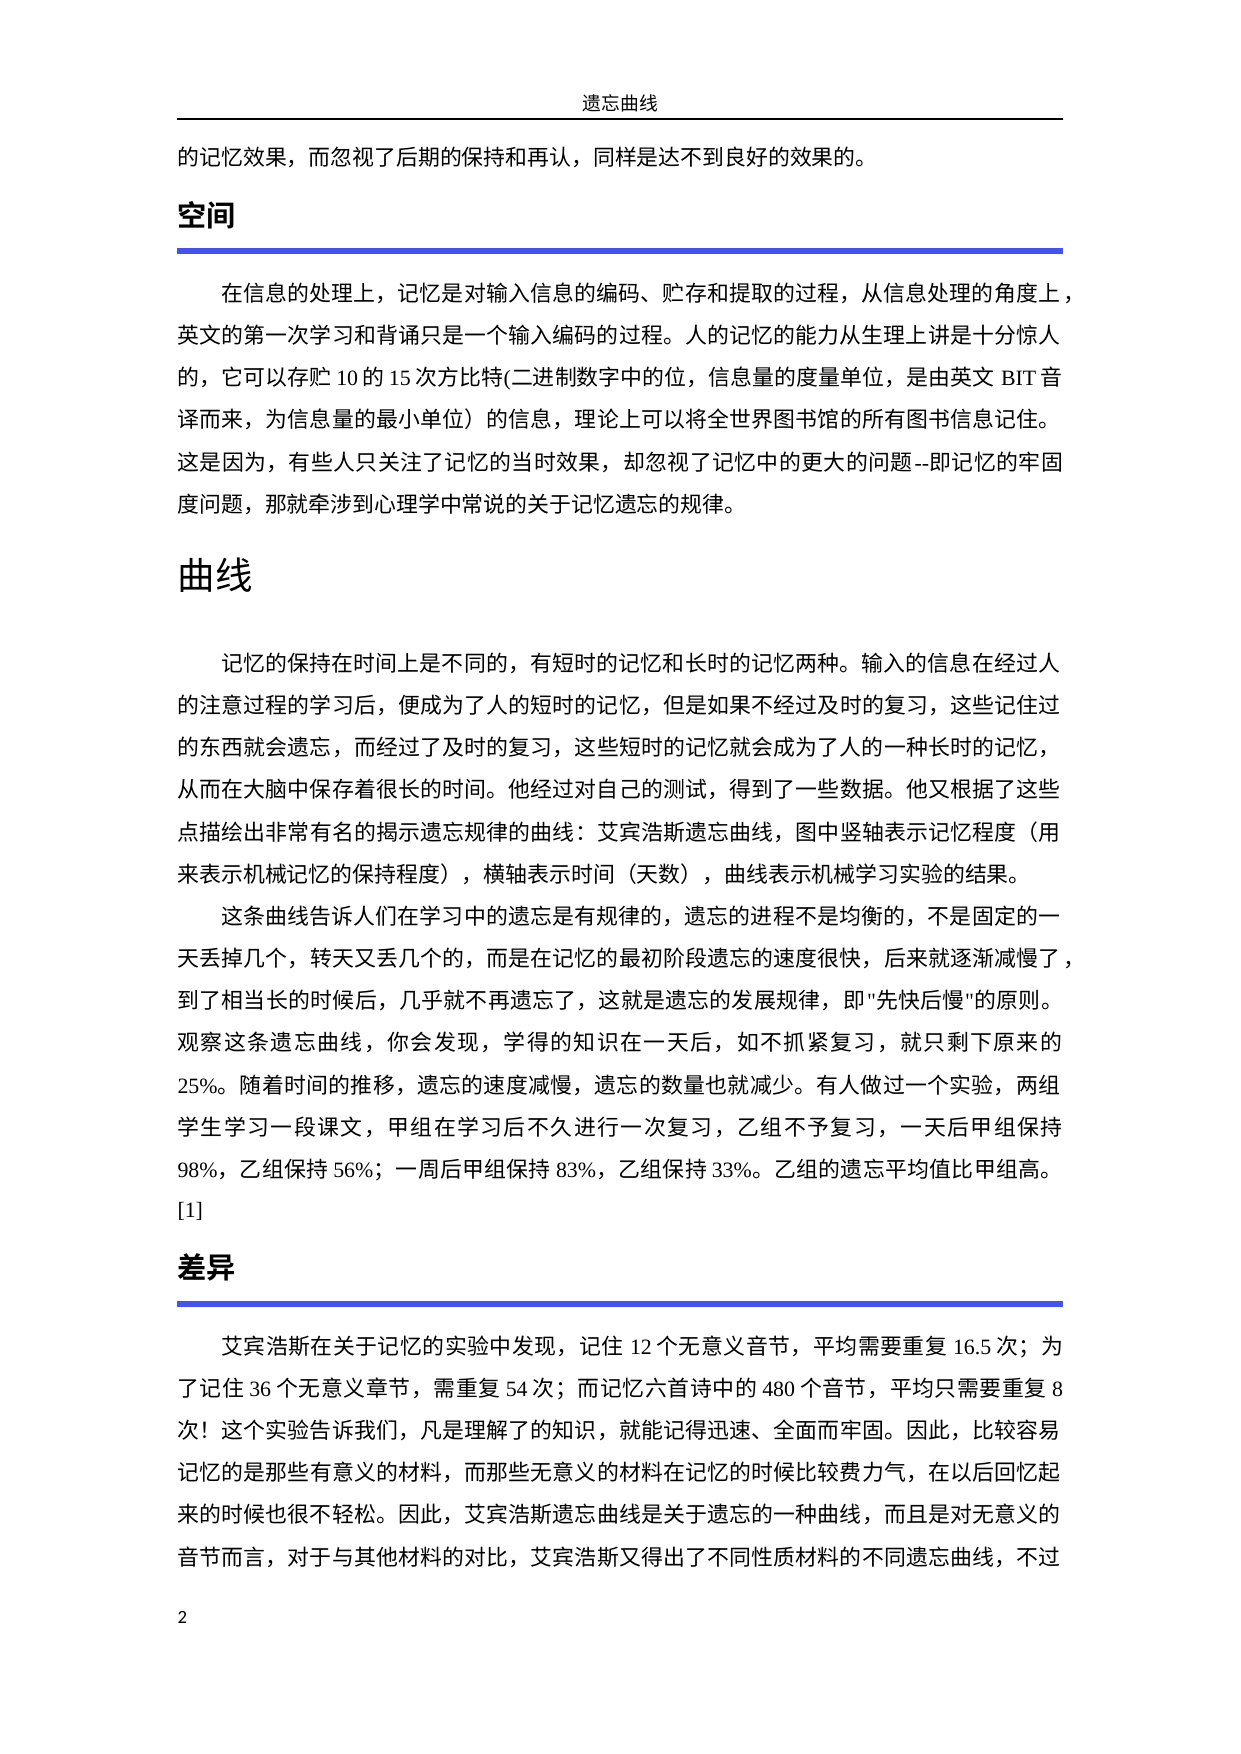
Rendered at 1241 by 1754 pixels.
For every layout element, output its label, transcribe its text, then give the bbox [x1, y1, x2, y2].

text 这条曲线告诉人们在学习中的遗忘是有规律的，遗忘的进程不是均衡的，不是固定的一天丢掉几个，转天又丢几个的，而是在记忆的最初阶段遗忘的速度很快，后来就逐渐减慢了，到了相当长的时候后，几乎就不再遗忘了，这就是遗忘的发展规律，即"先快后慢"的原则。观察这条遗忘曲线，你会发现，学得的知识在一天后，如不抓紧复习，就只剩下原来的25%。随着时间的推移，遗忘的速度减慢，遗忘的数量也就减少。有人做过一个实验，两组学生学习一段课文，甲组在学习后不久进行一次复习，乙组不予复习，一天后甲组保持98%，乙组保持56%；一周后甲组保持83%，乙组保持33%。乙组的遗忘平均值比甲组高。[1] [177, 898, 1063, 1226]
text 记忆的保持在时间上是不同的，有短时的记忆和长时的记忆两种。输入的信息在经过人的注意过程的学习后，便成为了人的短时的记忆，但是如果不经过及时的复习，这些记住过的东西就会遗忘，而经过了及时的复习，这些短时的记忆就会成为了人的一种长时的记忆，从而在大脑中保存着很长的时间。他经过对自己的测试，得到了一些数据。他又根据了这些点描绘出非常有名的揭示遗忘规律的曲线：艾宾浩斯遗忘曲线，图中竖轴表示记忆程度（用来表示机械记忆的保持程度），横轴表示时间（天数），曲线表示机械学习实验的结果。 [177, 646, 1063, 889]
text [177, 139, 1063, 172]
subtitle 差异 [177, 1234, 1063, 1301]
subtitle 曲线 [177, 541, 1063, 606]
text 在信息的处理上，记忆是对输入信息的编码、贮存和提取的过程，从信息处理的角度上，英文的第一次学习和背诵只是一个输入编码的过程。人的记忆的能力从生理上讲是十分惊人的，它可以存贮10的15次方比特(二进制数字中的位，信息量的度量单位，是由英文BIT音译而来，为信息量的最小单位）的信息，理论上可以将全世界图书馆的所有图书信息记住。这是因为，有些人只关注了记忆的当时效果，却忽视了记忆中的更大的问题--即记忆的牢固度问题，那就牵涉到心理学中常说的关于记忆遗忘的规律。 [177, 276, 1063, 519]
subtitle 空间 [177, 181, 1063, 248]
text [177, 1328, 1063, 1572]
